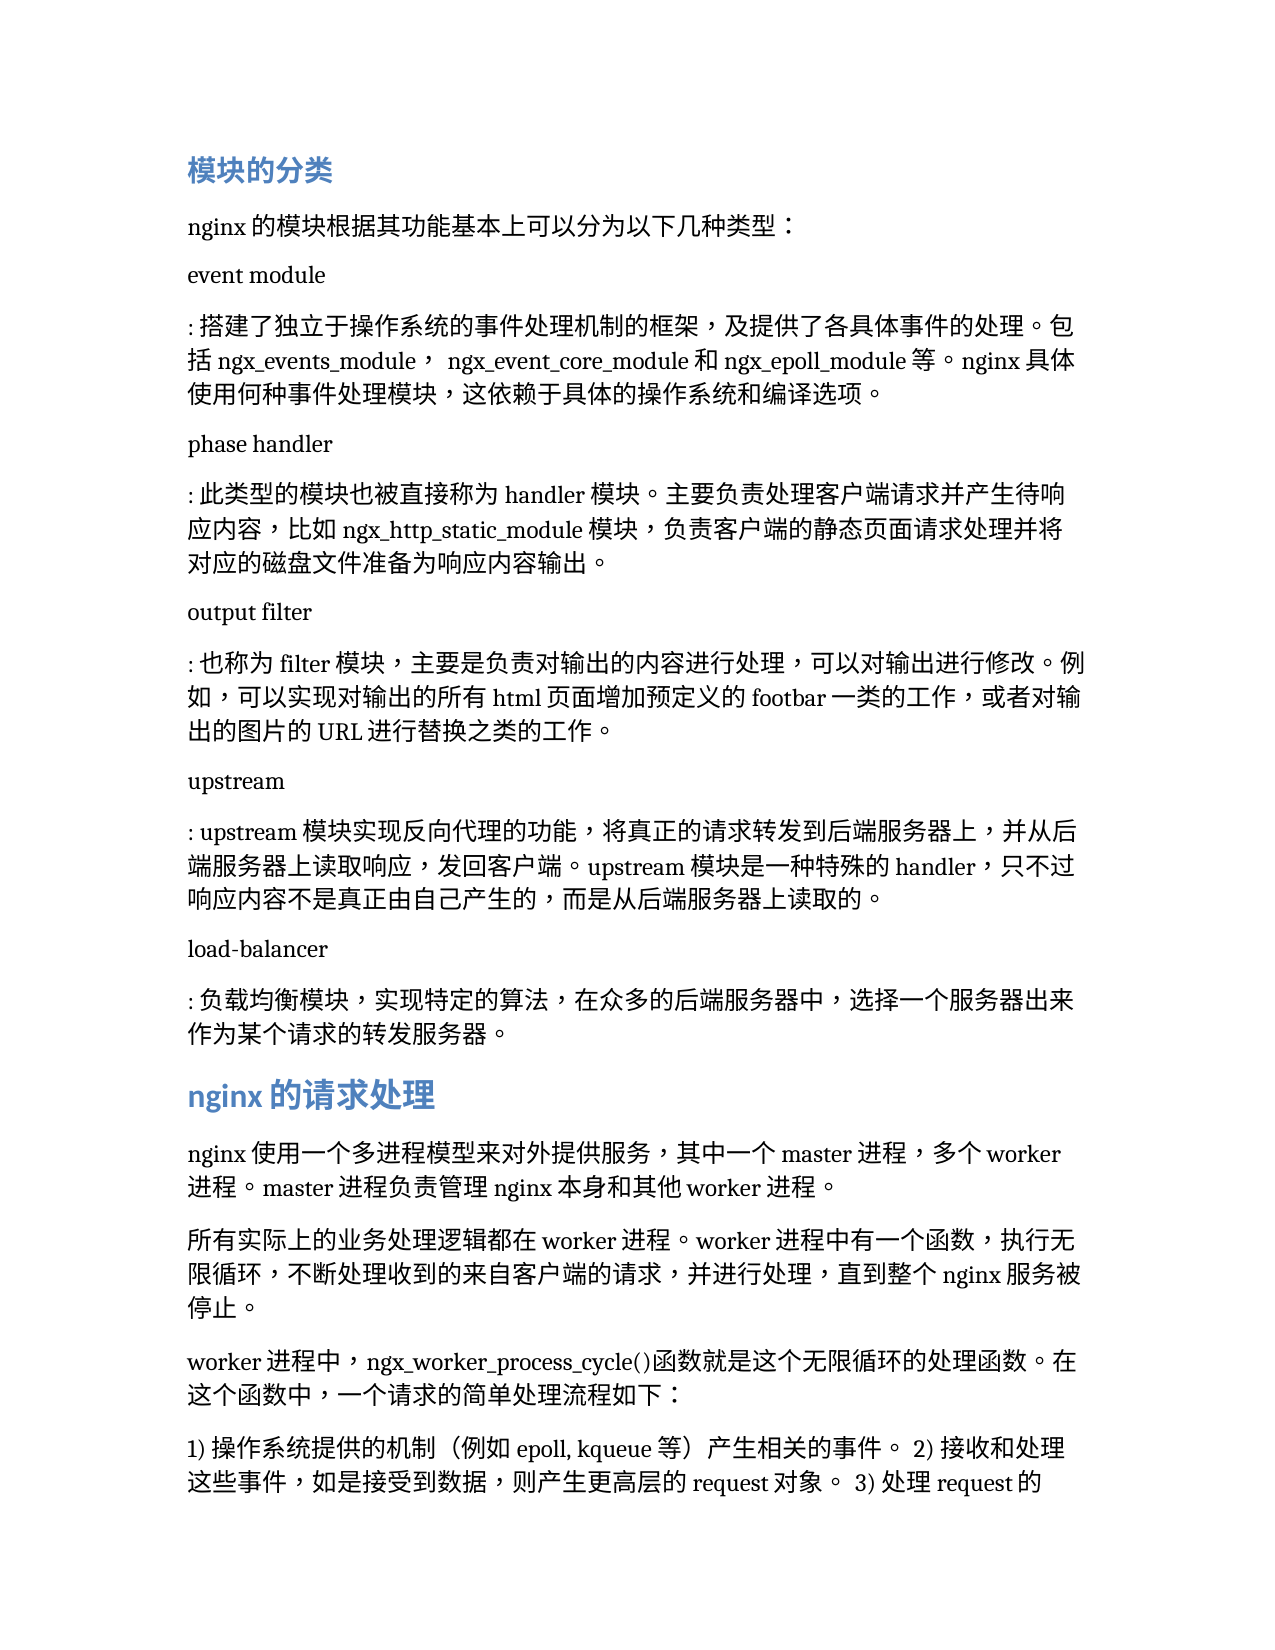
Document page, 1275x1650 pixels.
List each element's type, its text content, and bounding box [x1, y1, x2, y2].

text nginx使用一个多进程模型来对外提供服务，其中一个master进程，多个worker进程。master进程负责管理nginx本身和其他worker进程。 [187, 1136, 1087, 1204]
text event module [187, 261, 1087, 290]
text phase handler [187, 430, 1087, 458]
text : 搭建了独立于操作系统的事件处理机制的框架，及提供了各具体事件的处理。包括ngx_events_module， ngx_event_core_module和ngx_epoll_module等。nginx具体使用何种事件处理模块，这依赖于具体的操作系统和编译选项。 [187, 309, 1087, 411]
text : 负载均衡模块，实现特定的算法，在众多的后端服务器中，选择一个服务器出来作为某个请求的转发服务器。 [187, 982, 1087, 1051]
text : upstream模块实现反向代理的功能，将真正的请求转发到后端服务器上，并从后端服务器上读取响应，发回客户端。upstream模块是一种特殊的handler，只不过响应内容不是真正由自己产生的，而是从后端服务器上读取的。 [187, 814, 1087, 916]
text worker进程中，ngx_worker_process_cycle()函数就是这个无限循环的处理函数。在这个函数中，一个请求的简单处理流程如下： [187, 1343, 1087, 1412]
text : 也称为filter模块，主要是负责对输出的内容进行处理，可以对输出进行修改。例如，可以实现对输出的所有html页面增加预定义的footbar一类的工作，或者对输出的图片的URL进行替换之类的工作。 [187, 646, 1087, 748]
text output filter [187, 598, 1087, 627]
text nginx的模块根据其功能基本上可以分为以下几种类型： [187, 208, 1087, 242]
text load-balancer [187, 935, 1087, 964]
text : 此类型的模块也被直接称为handler模块。主要负责处理客户端请求并产生待响应内容，比如ngx_http_static_module模块，负责客户端的静态页面请求处理并将对应的磁盘文件准备为响应内容输出。 [187, 477, 1087, 579]
text upstream [187, 767, 1087, 795]
subtitle 模块的分类 [187, 150, 1087, 190]
text 所有实际上的业务处理逻辑都在worker进程。worker进程中有一个函数，执行无限循环，不断处理收到的来自客户端的请求，并进行处理，直到整个nginx服务被停止。 [187, 1222, 1087, 1325]
subtitle nginx的请求处理 [187, 1071, 1087, 1117]
